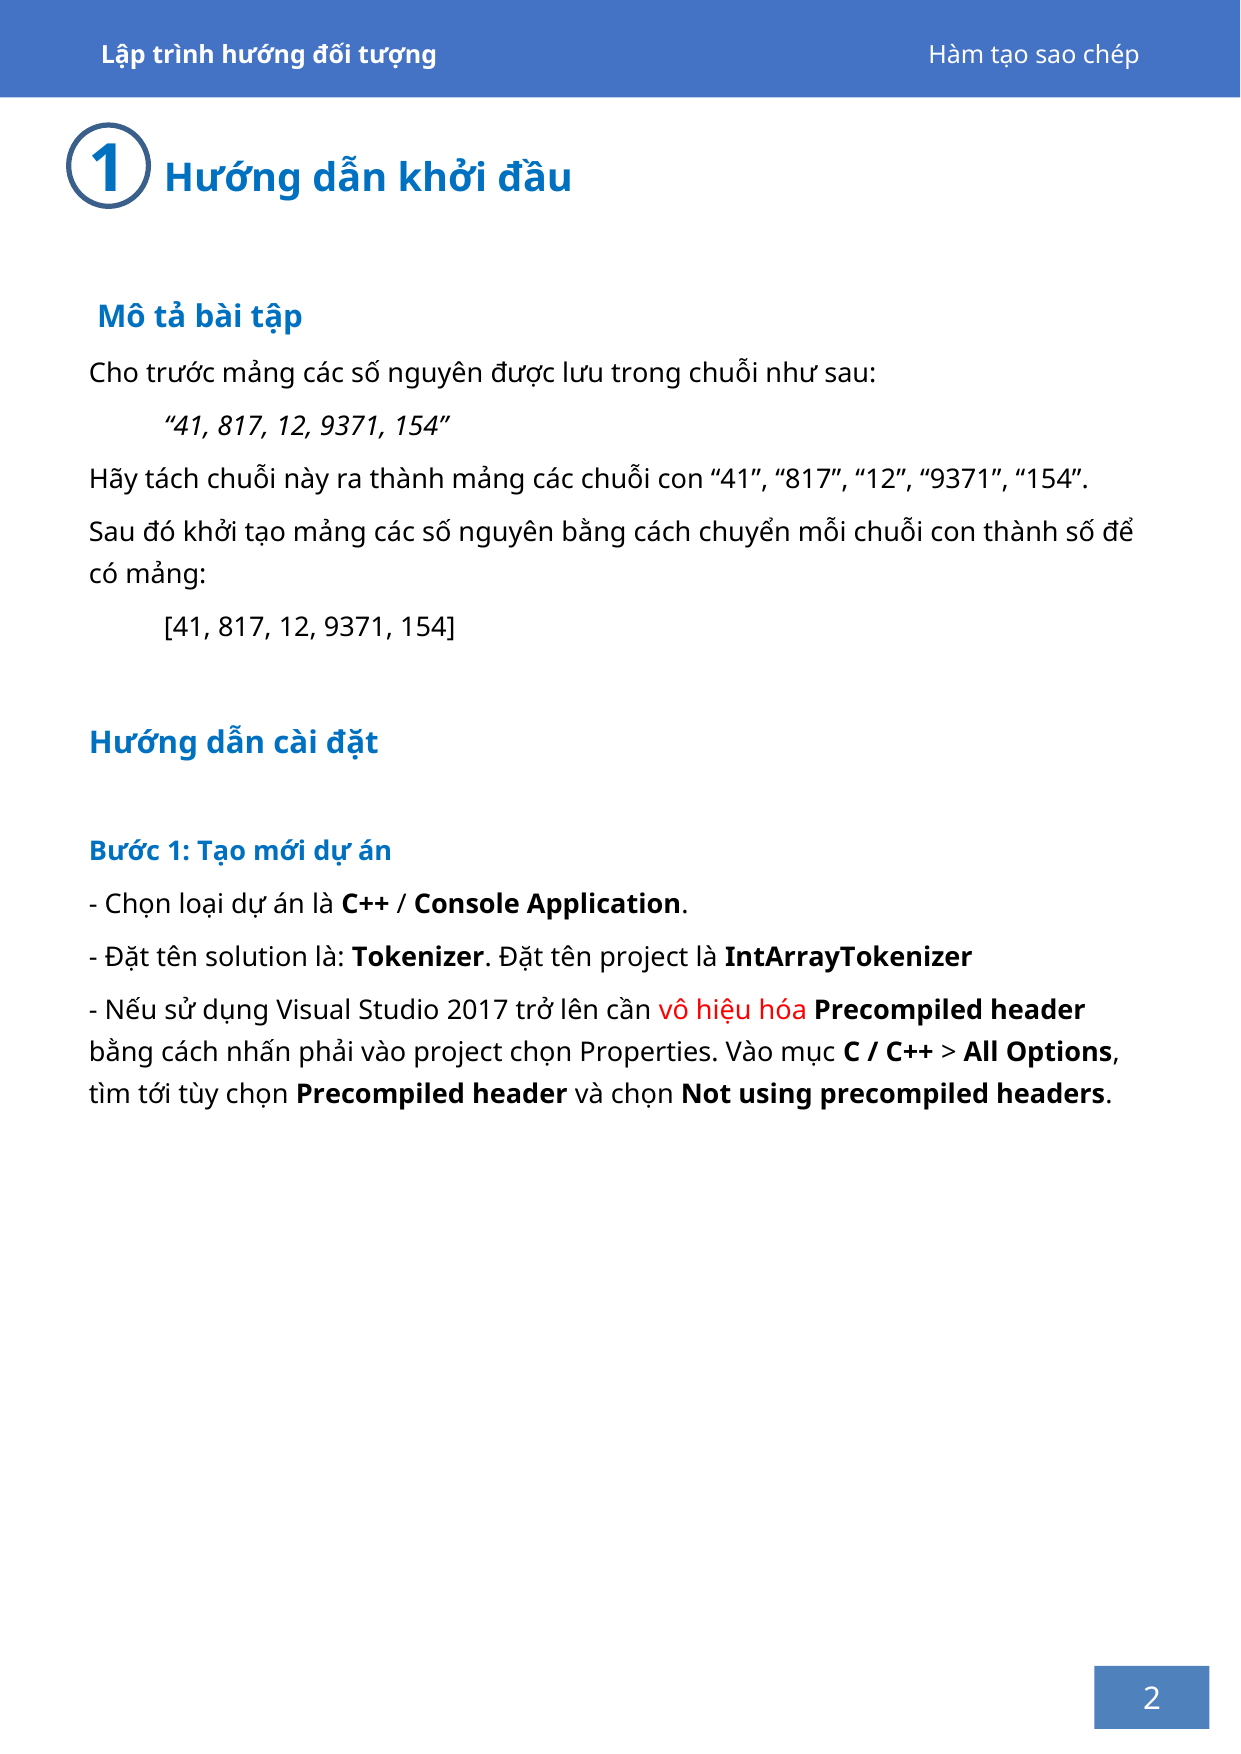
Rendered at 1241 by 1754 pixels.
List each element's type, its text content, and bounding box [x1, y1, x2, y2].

text Hãy tách chuỗi này ra thành mảng các chuỗi con “41”, “817”, “12”, “9371”, “154”. [89, 459, 1152, 496]
text “41, 817, 12, 9371, 154” [89, 407, 1152, 443]
text Bước 1: Tạo mới dự án [89, 832, 1152, 869]
text Mô tả bài tập [89, 294, 1152, 337]
text - Đặt tên solution là: Tokenizer. Đặt tên project là IntArrayTokenizer [89, 937, 1152, 974]
text - Nếu sử dụng Visual Studio 2017 trở lên cần vô hiệu hóa Precompiled header bằng cách nhấn phải vào project chọn Properties. Vào mục C / C++ > All Options, tìm tới tùy chọn Precompiled header và chọn Not using precompiled headers. [89, 990, 1152, 1112]
subtitle Hướng dẫn khởi đầu [89, 120, 1152, 211]
text Hướng dẫn cài đặt [89, 719, 1152, 762]
text [41, 817, 12, 9371, 154] [89, 607, 1152, 644]
text - Chọn loại dự án là C++ / Console Application. [89, 884, 1152, 921]
text Sau đó khởi tạo mảng các số nguyên bằng cách chuyển mỗi chuỗi con thành số để có mảng: [89, 512, 1152, 591]
text Cho trước mảng các số nguyên được lưu trong chuỗi như sau: [89, 354, 1152, 391]
